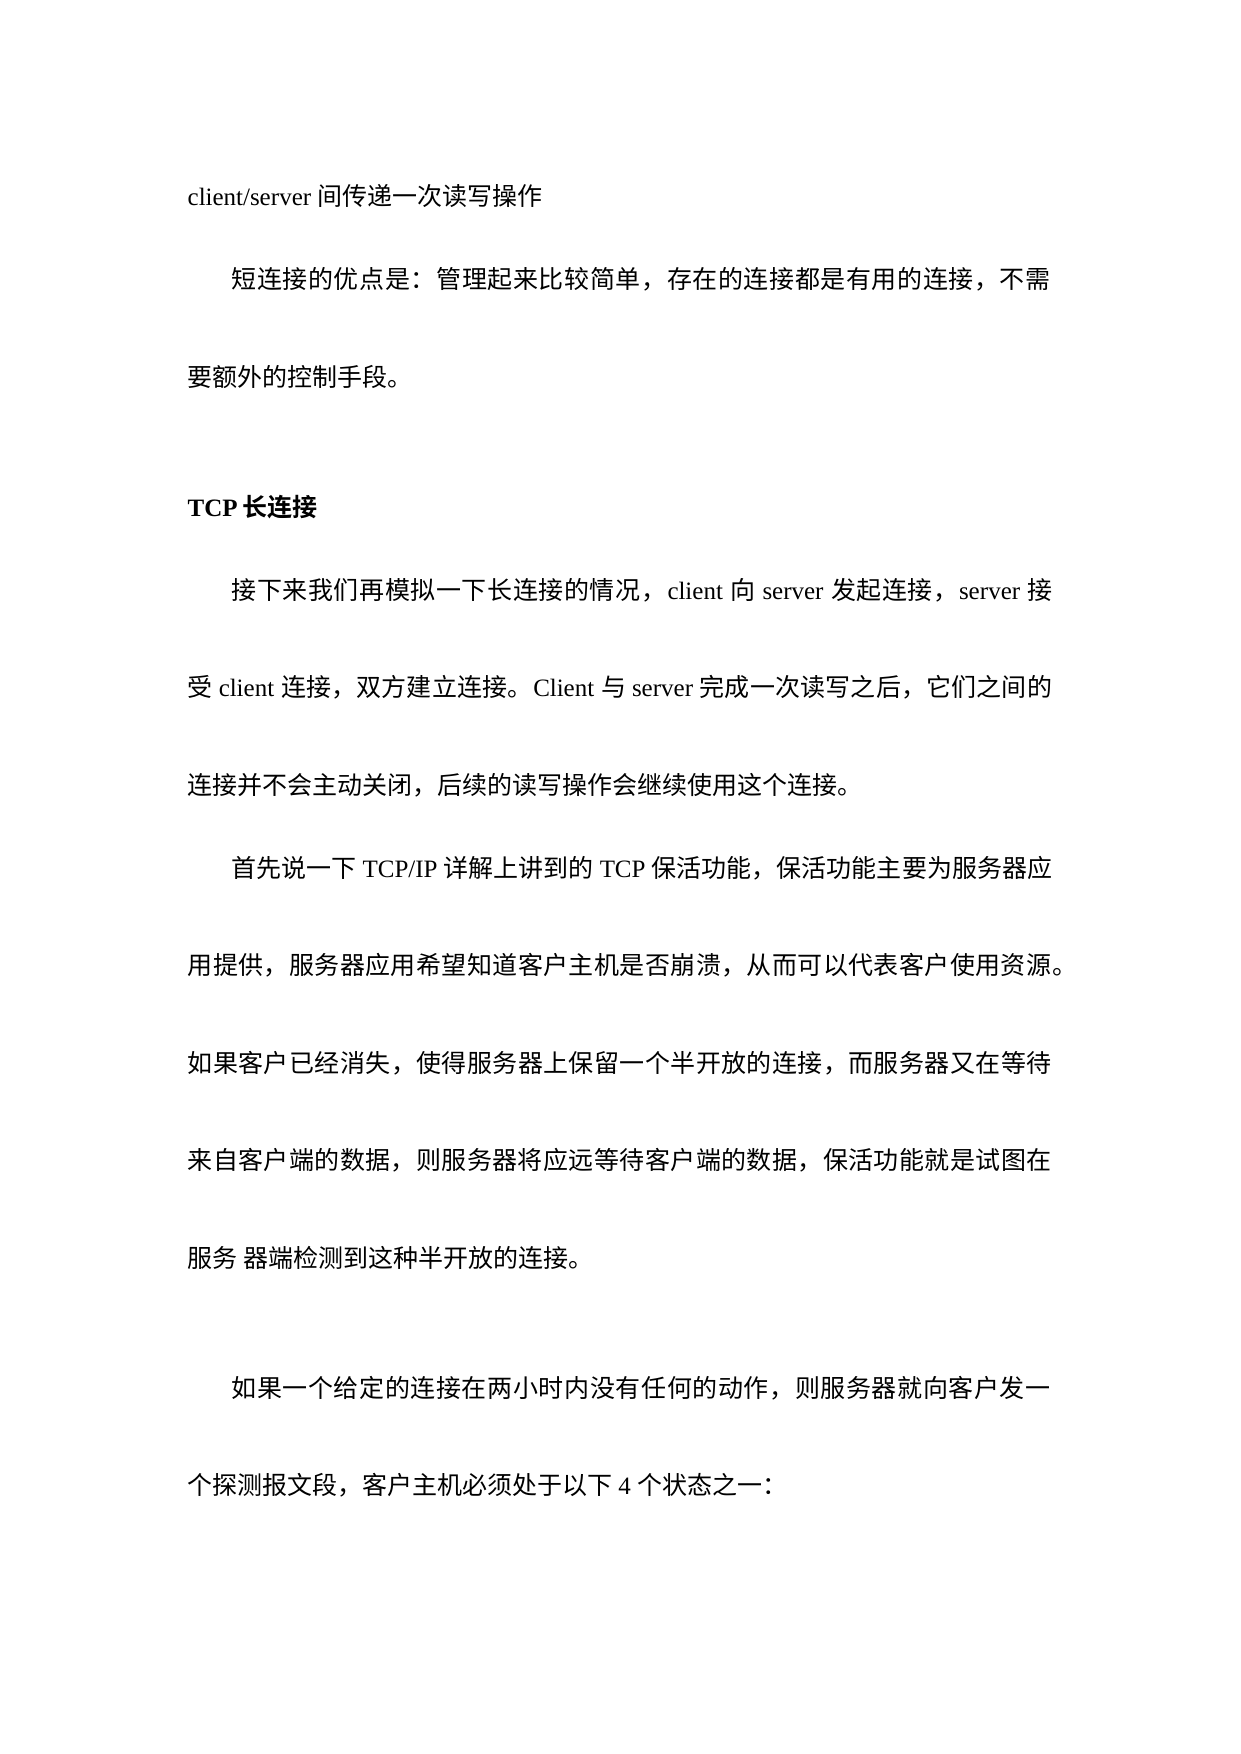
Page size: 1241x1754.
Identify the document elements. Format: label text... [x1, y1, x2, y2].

text 首先说一下 TCP/IP 详解上讲到的 TCP 保活功能，保活功能主要为服务器应用提供，服务器应用希望知道客户主机是否崩溃，从而可以代表客户使用资源。如果客户已经消失，使得服务器上保留一个半开放的连接，而服务器又在等待来自客户端的数据，则服务器将应远等待客户端的数据，保活功能就是试图在服务 器端检测到这种半开放的连接。 [187, 834, 1053, 1289]
text 短连接的优点是：管理起来比较简单，存在的连接都是有用的连接，不需要额外的控制手段。 [187, 245, 1053, 408]
subtitle TCP 长连接 [187, 473, 1053, 538]
text 如果一个给定的连接在两小时内没有任何的动作，则服务器就向客户发一个探测报文段，客户主机必须处于以下 4 个状态之一： [187, 1354, 1053, 1516]
text 接下来我们再模拟一下长连接的情况，client 向 server 发起连接，server 接受 client 连接，双方建立连接。Client 与 server 完成一次读写之后，它们之间的连接并不会主动关闭，后续的读写操作会继续使用这个连接。 [187, 556, 1053, 816]
